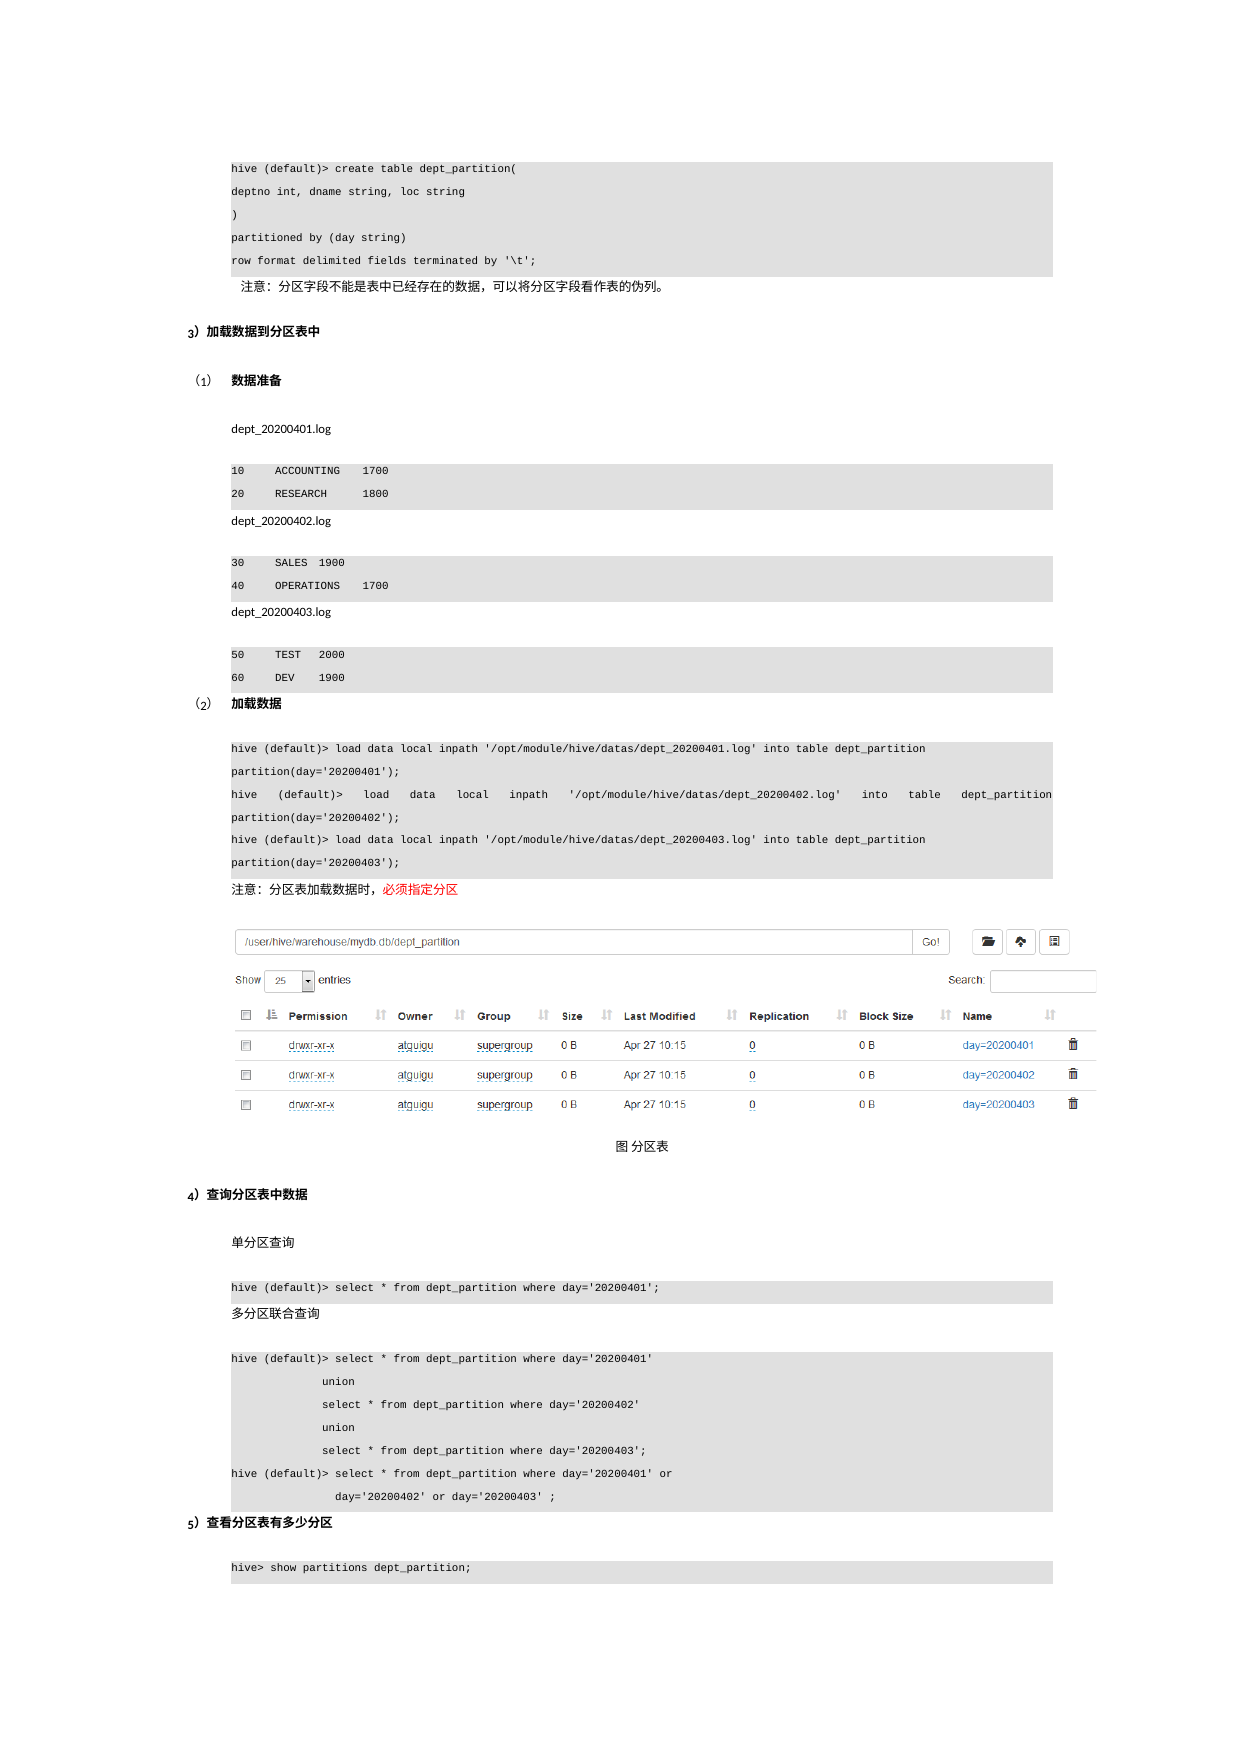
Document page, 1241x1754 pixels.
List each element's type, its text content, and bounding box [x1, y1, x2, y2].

text union [231, 1421, 1053, 1444]
text 单分区查询 [187, 1232, 1053, 1265]
text hive (default)> create table dept_partition( [231, 162, 1053, 185]
text 30 SALES 1900 [231, 556, 1053, 579]
text union [231, 1375, 1053, 1398]
text row format delimited fields terminated by '\t'; [231, 254, 1053, 277]
text dept_20200402.log [187, 510, 1053, 542]
text 4）查询分区表中数据 [187, 1184, 1053, 1217]
text 多分区联合查询 [187, 1304, 1053, 1336]
text deptno int, dname string, loc string [231, 185, 1053, 208]
text ) [231, 208, 1053, 231]
text hive> show partitions dept_partition; [231, 1561, 1053, 1584]
text select * from dept_partition where day='20200402' [231, 1398, 1053, 1421]
text hive (default)> select * from dept_partition where day='20200401'; [231, 1281, 1053, 1304]
text 3）加载数据到分区表中 [187, 322, 1053, 354]
text 图 分区表 [187, 1136, 1053, 1168]
text select * from dept_partition where day='20200403'; [231, 1444, 1053, 1467]
table_header 注意：分区字段不能是表中已经存在的数据，可以将分区字段看作表的伪列。 [185, 277, 1074, 322]
text dept_20200403.log [187, 602, 1053, 634]
text hive (default)> load data local inpath '/opt/module/hive/datas/dept_20200402.log' into table dept_partition partition(day='20200402'); [231, 787, 1053, 833]
text 注意：分区表加载数据时，必须指定分区 [187, 879, 1053, 912]
text hive (default)> load data local inpath '/opt/module/hive/datas/dept_20200403.log' into table dept_partition partition(day='20200403'); [231, 833, 1053, 879]
text hive (default)> load data local inpath '/opt/module/hive/datas/dept_20200401.log' into table dept_partition partition(day='20200401'); [231, 742, 1053, 787]
text 40 OPERATIONS 1700 [231, 579, 1053, 602]
text partitioned by (day string) [231, 231, 1053, 254]
list 加载数据 [187, 693, 1053, 726]
text 10 ACCOUNTING 1700 [231, 464, 1053, 487]
text dept_20200401.log [187, 418, 1053, 451]
text 60 DEV 1900 [231, 670, 1053, 693]
text day='20200402' or day='20200403' ; [231, 1489, 1053, 1512]
picture [231, 927, 1097, 1123]
text 20 RESEARCH 1800 [231, 487, 1053, 510]
text 5）查看分区表有多少分区 [187, 1512, 1053, 1545]
list 数据准备 [187, 370, 1053, 402]
text hive (default)> select * from dept_partition where day='20200401' or [231, 1467, 1053, 1489]
text 50 TEST 2000 [231, 647, 1053, 670]
text hive (default)> select * from dept_partition where day='20200401' [231, 1352, 1053, 1375]
